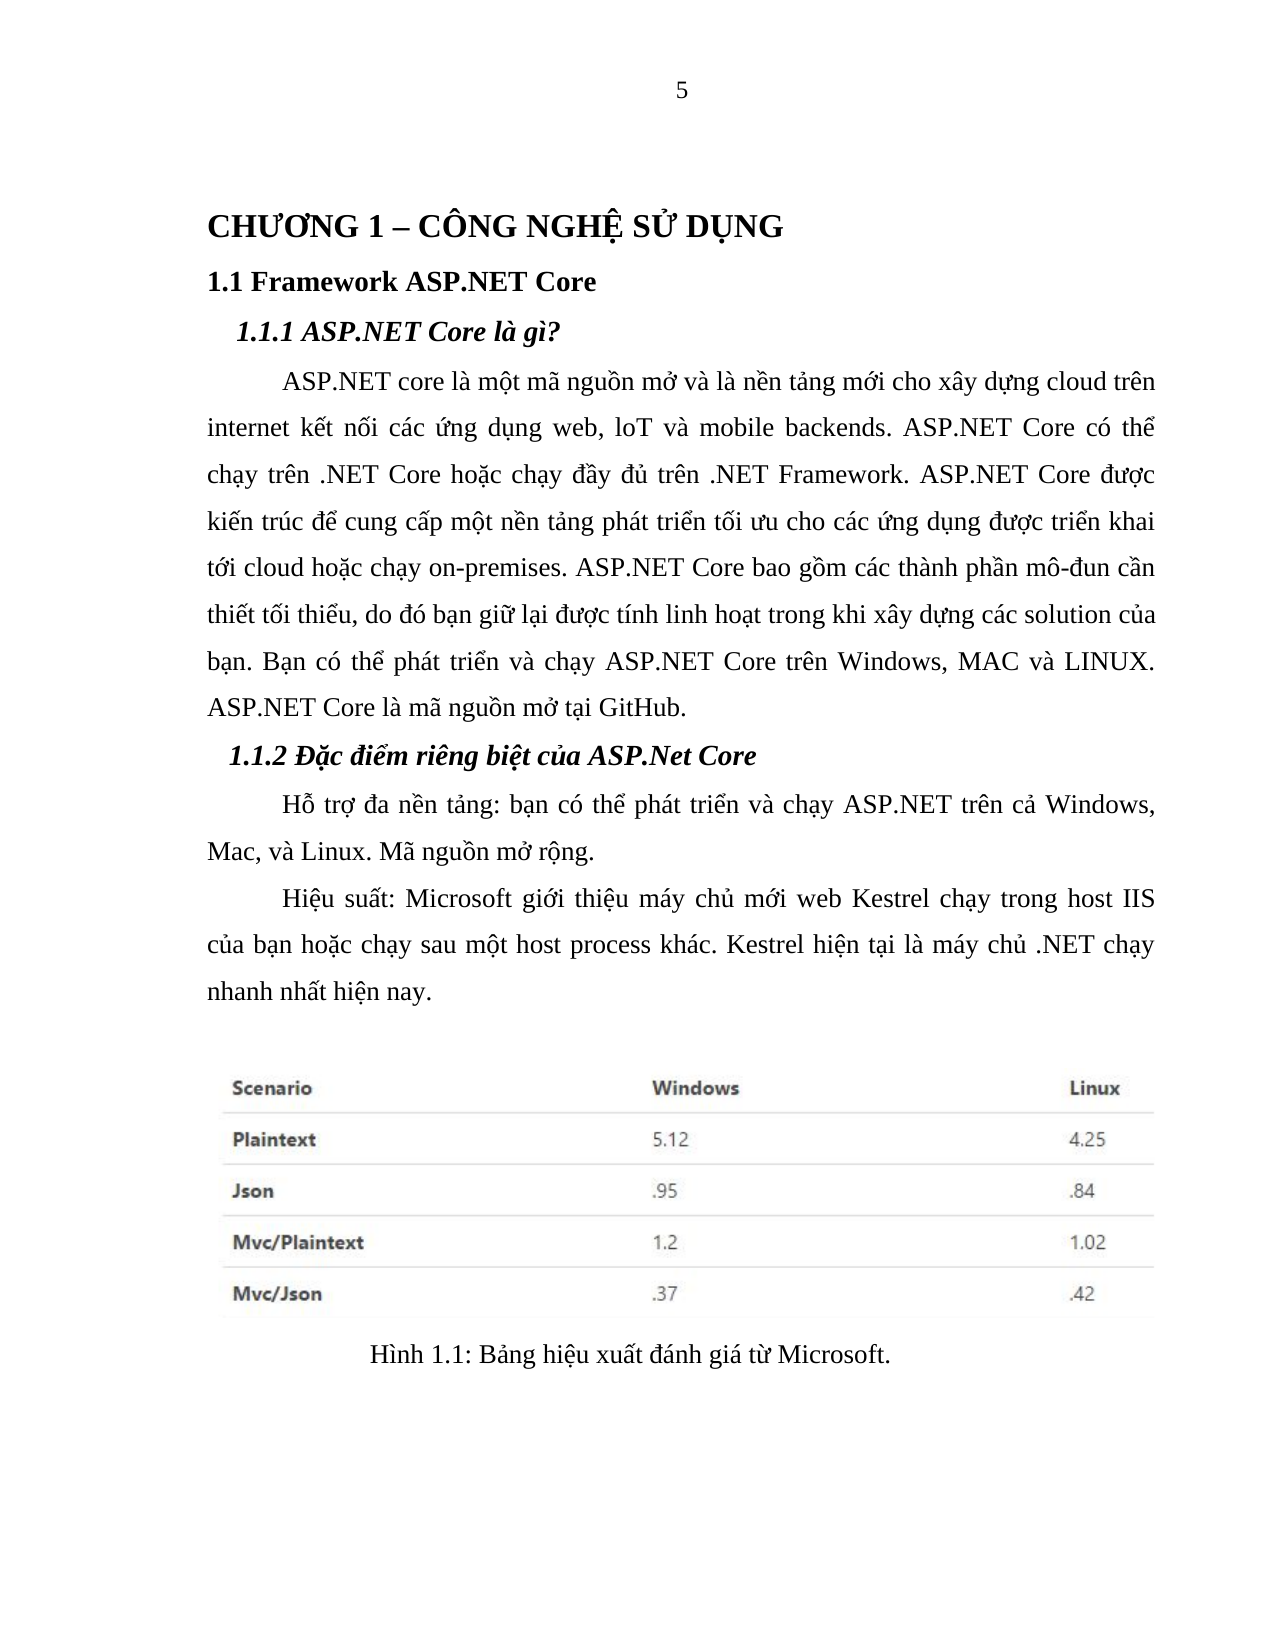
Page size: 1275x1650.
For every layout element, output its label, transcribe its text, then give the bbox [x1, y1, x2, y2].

text 1.1.1 ASP.NET Core là gì? [207, 314, 1157, 348]
text 1.1.2 Đặc điểm riêng biệt của ASP.Net Core [207, 738, 1157, 772]
text Hình 1.1: Bảng hiệu xuất đánh giá từ Microsoft. [207, 1338, 1157, 1369]
text CHƯƠNG 1 – CÔNG NGHỆ SỬ DỤNG [207, 207, 1157, 245]
picture [206, 1068, 1157, 1318]
list Framework ASP.NET Core [207, 264, 1157, 298]
text Hiệu suất: Microsoft giới thiệu máy chủ mới web Kestrel chạy trong host IIS của bạn hoặc chạy sau một host process khác. Kestrel hiện tại là máy chủ .NET chạy nhanh nhất hiện nay. [207, 882, 1157, 1006]
text Hỗ trợ đa nền tảng: bạn có thể phát triển và chạy ASP.NET trên cả Windows, Mac, và Linux. Mã nguồn mở rộng. [207, 788, 1157, 866]
text ASP.NET core là một mã nguồn mở và là nền tảng mới cho xây dựng cloud trên internet kết nối các ứng dụng web, loT và mobile backends. ASP.NET Core có thể chạy trên .NET Core hoặc chạy đầy đủ trên .NET Framework. ASP.NET Core được kiến trúc để cung cấp một nền tảng phát triển tối ưu cho các ứng dụng được triển khai tới cloud hoặc chạy on-premises. ASP.NET Core bao gồm các thành phần mô-đun cần thiết tối thiểu, do đó bạn giữ lại được tính linh hoạt trong khi xây dựng các solution của bạn. Bạn có thể phát triển và chạy ASP.NET Core trên Windows, MAC và LINUX. ASP.NET Core là mã nguồn mở tại GitHub. [207, 365, 1157, 723]
